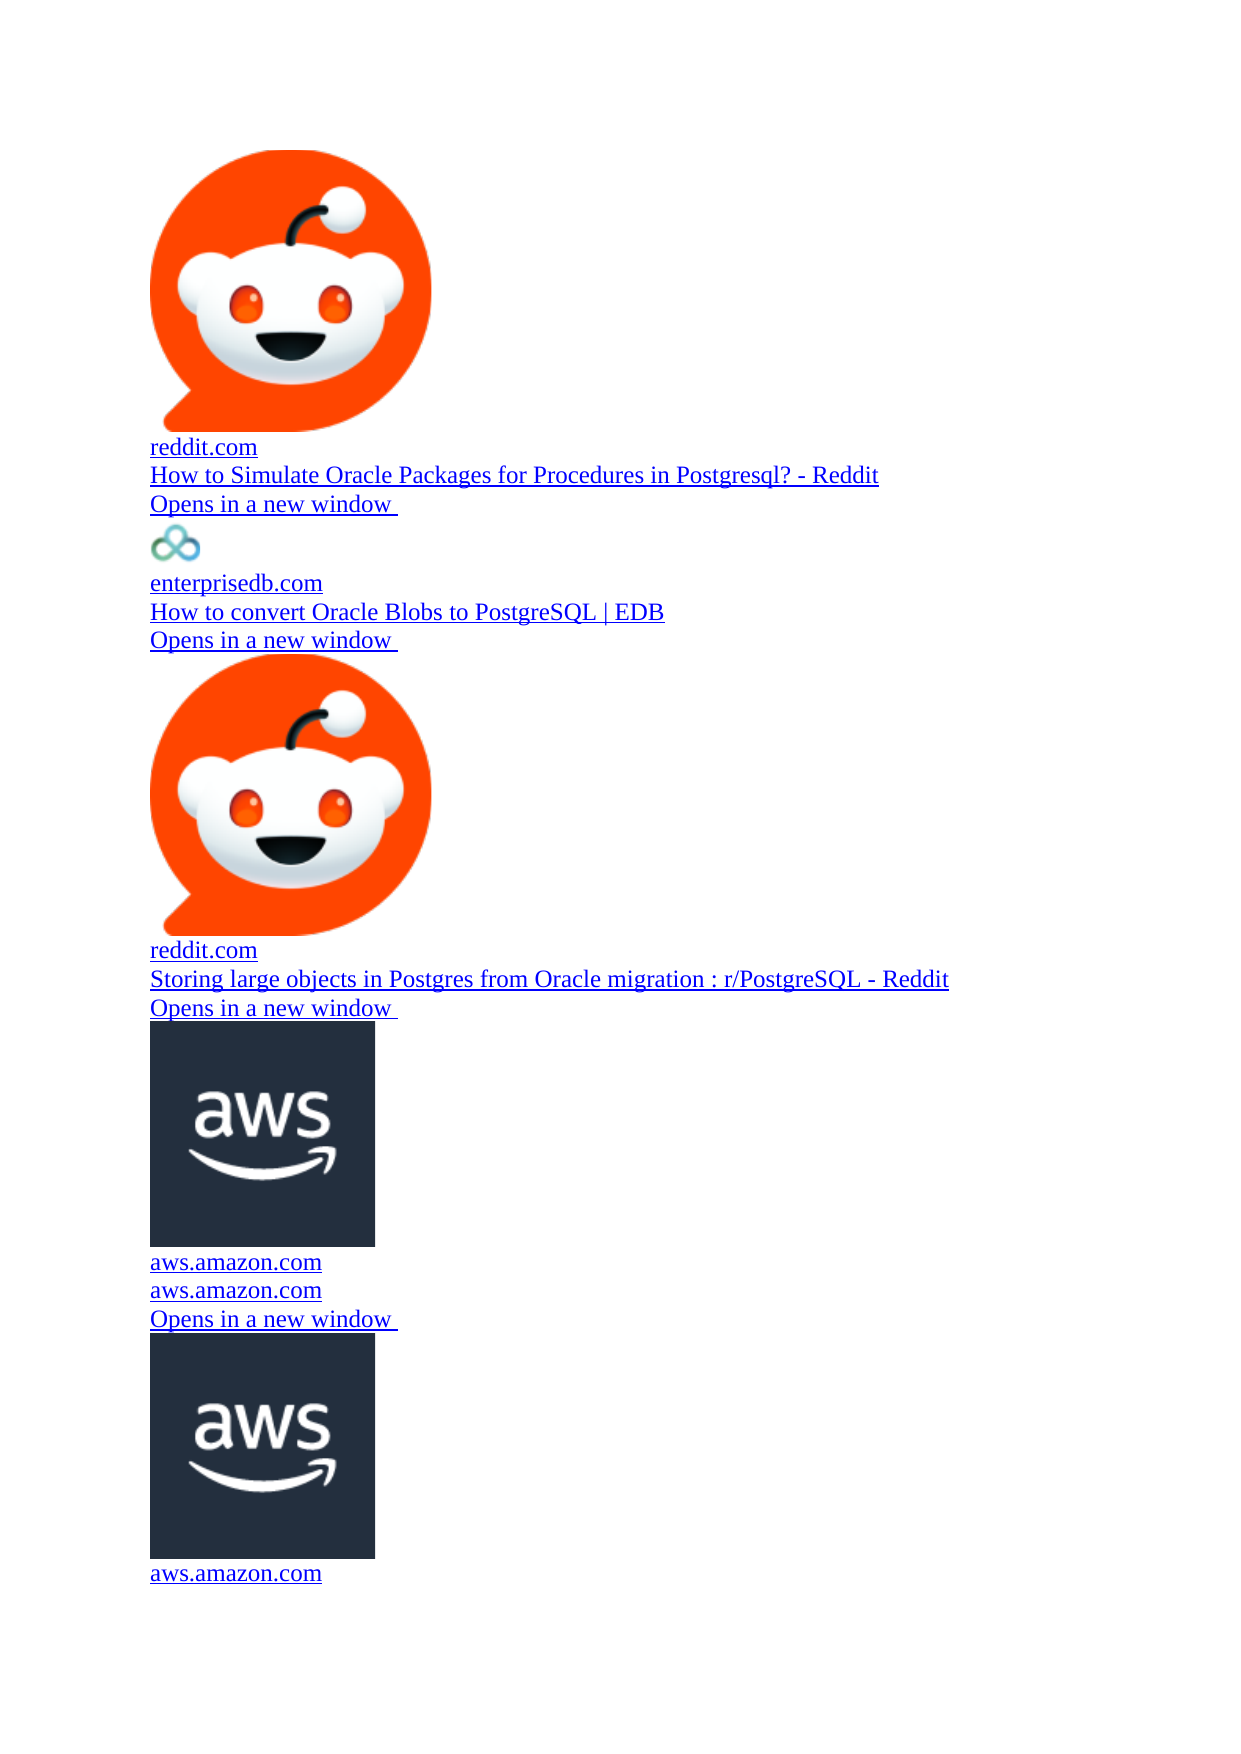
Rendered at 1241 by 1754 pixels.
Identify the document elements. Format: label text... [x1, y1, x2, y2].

picture [150, 654, 432, 936]
text Opens in a new window [150, 993, 1090, 1022]
text How to convert Oracle Blobs to PostgreSQL | EDB [150, 597, 1090, 625]
picture [150, 1021, 375, 1247]
text Storing large objects in Postgres from Oracle migration : r/PostgreSQL - Reddit [150, 964, 1090, 993]
text aws.amazon.com [150, 1558, 1090, 1587]
text reddit.com [150, 432, 1090, 460]
text reddit.com [150, 936, 1090, 964]
picture [150, 150, 432, 432]
picture [150, 517, 200, 568]
text Opens in a new window [150, 1304, 1090, 1333]
picture [150, 1333, 375, 1559]
text Opens in a new window [150, 625, 1090, 654]
text How to Simulate Oracle Packages for Procedures in Postgresql? - Reddit [150, 460, 1090, 489]
text enterprisedb.com [150, 568, 1090, 597]
text aws.amazon.com [150, 1247, 1090, 1276]
text aws.amazon.com [150, 1276, 1090, 1304]
text Opens in a new window [150, 489, 1090, 518]
